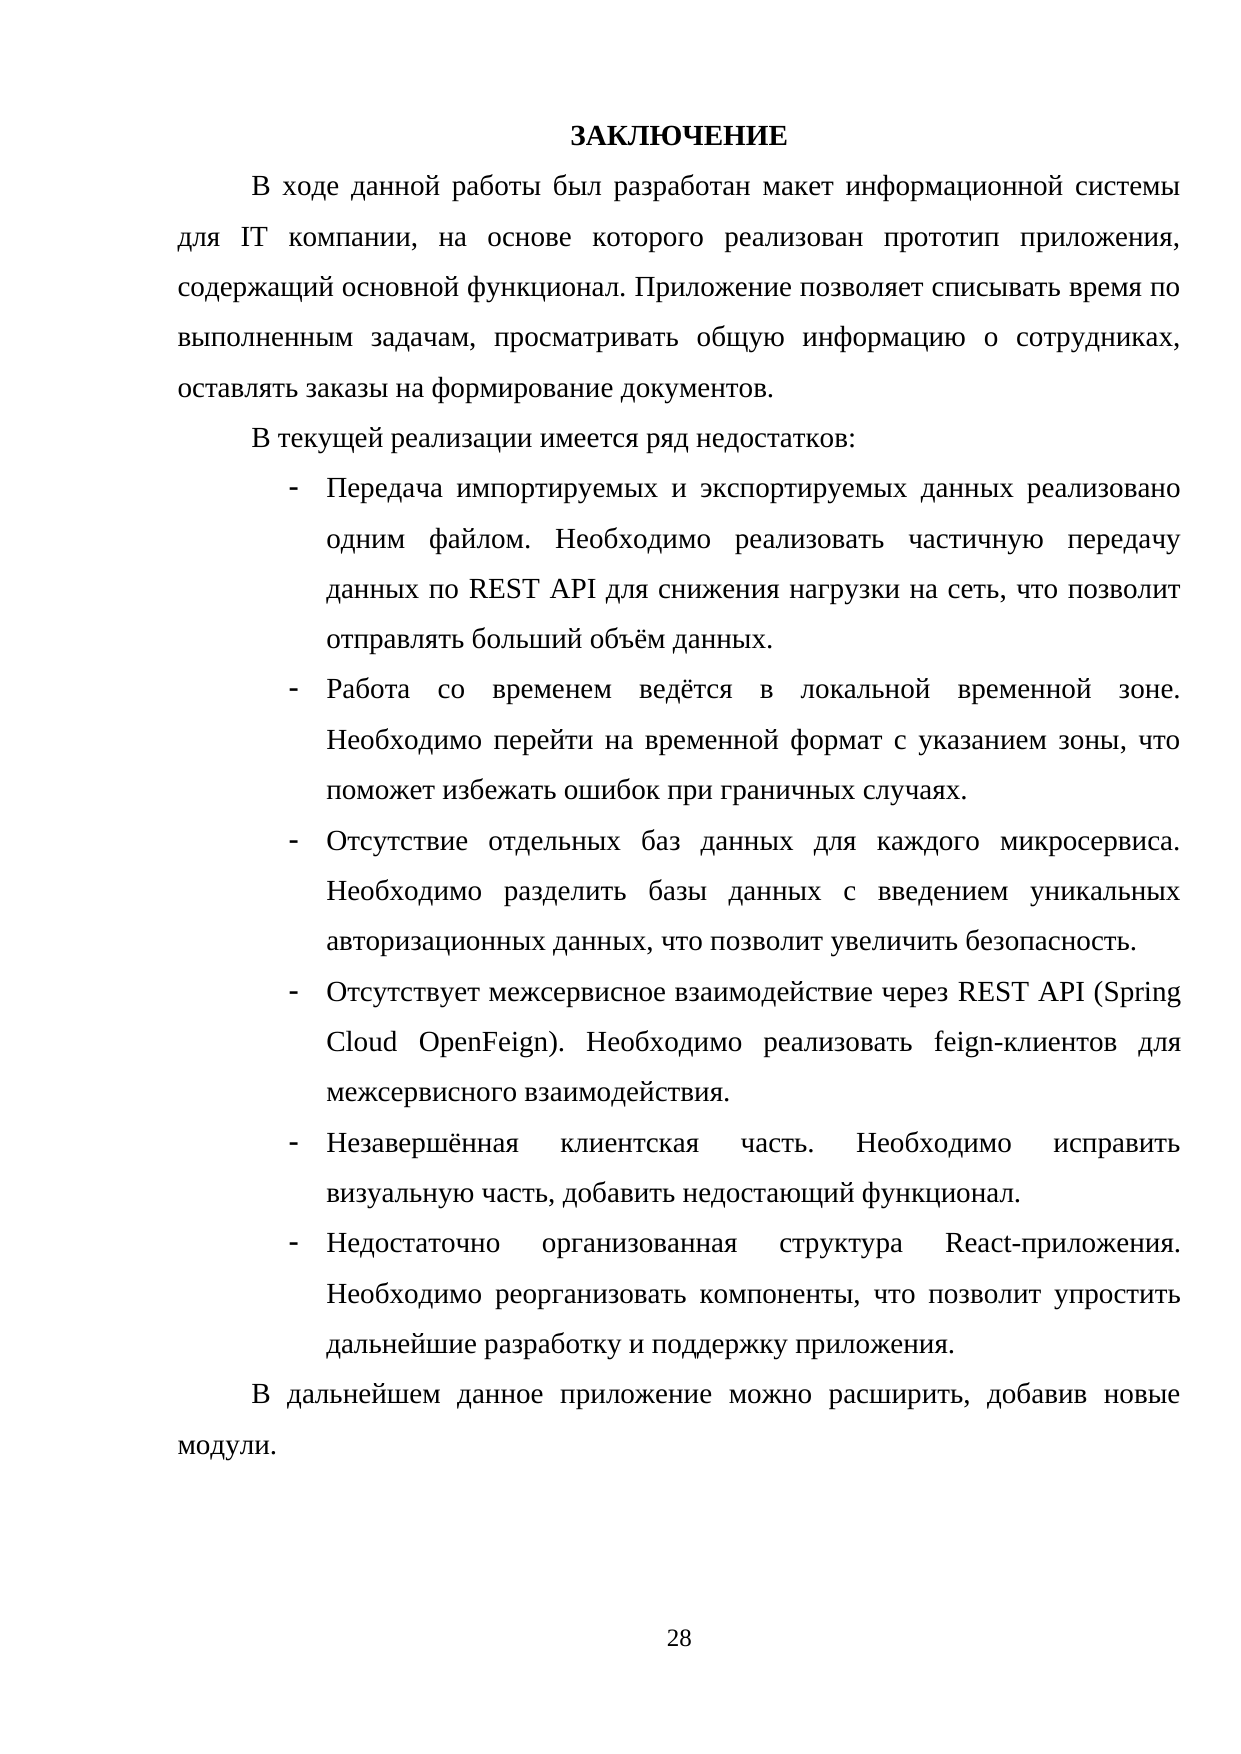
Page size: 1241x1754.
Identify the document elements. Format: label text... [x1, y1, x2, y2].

list Отсутствует межсервисное взаимодействие через REST API (Spring Cloud OpenFeign). Необходимо реализовать feign-клиентов для межсервисного взаимодействия. [288, 974, 1181, 1108]
list Передача импортируемых и экспортируемых данных реализовано одним файлом. Необходимо реализовать частичную передачу данных по REST API для снижения нагрузки на сеть, что позволит отправлять больший объём данных. [288, 470, 1181, 655]
list Недостаточно организованная структура React-приложения. Необходимо реорганизовать компоненты, что позволит упростить дальнейшие разработку и поддержку приложения. [288, 1226, 1181, 1360]
text В текущей реализации имеется ряд недостатков: [177, 420, 1181, 453]
text В дальнейшем данное приложение можно расширить, добавив новые модули. [177, 1377, 1181, 1460]
list Работа со временем ведётся в локальной временной зоне. Необходимо перейти на временной формат с указанием зоны, что поможет избежать ошибок при граничных случаях. [288, 672, 1181, 806]
list Незавершённая клиентская часть. Необходимо исправить визуальную часть, добавить недостающий функционал. [288, 1125, 1181, 1209]
text В ходе данной работы был разработан макет информационной системы для IT компании, на основе которого реализован прототип приложения, содержащий основной функционал. Приложение позволяет списывать время по выполненным задачам, просматривать общую информацию о сотрудниках, оставлять заказы на формирование документов. [177, 168, 1181, 403]
text заключение [177, 118, 1181, 152]
list Отсутствие отдельных баз данных для каждого микросервиса. Необходимо разделить базы данных с введением уникальных авторизационных данных, что позволит увеличить безопасность. [288, 823, 1181, 957]
